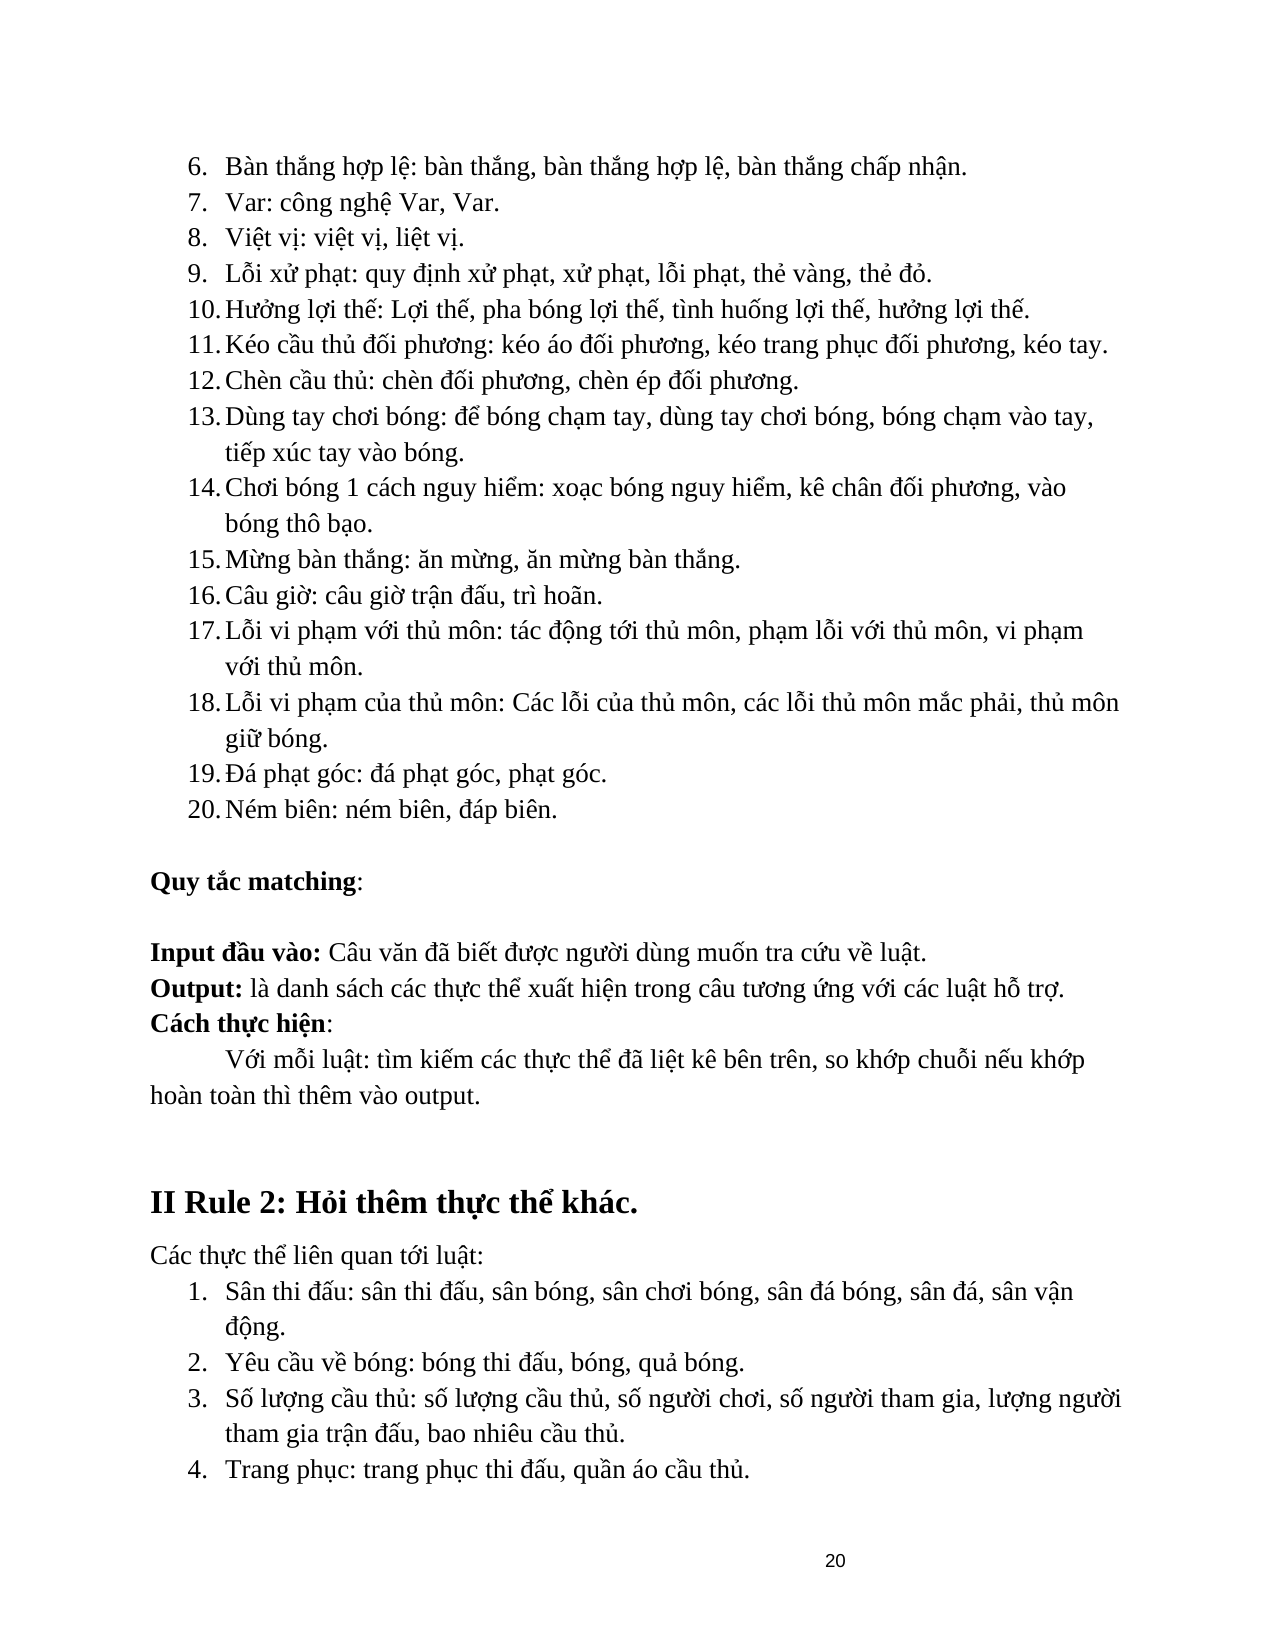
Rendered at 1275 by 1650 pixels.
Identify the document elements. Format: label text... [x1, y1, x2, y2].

list Chơi bóng 1 cách nguy hiểm: xoạc bóng nguy hiểm, kê chân đối phương, vào bóng thô bạo. [187, 472, 1125, 538]
list Lỗi vi phạm của thủ môn: Các lỗi của thủ môn, các lỗi thủ môn mắc phải, thủ môn giữ bóng. [187, 686, 1125, 753]
list Mừng bàn thắng: ăn mừng, ăn mừng bàn thắng. [187, 543, 1125, 574]
text Các thực thể liên quan tới luật: [150, 1239, 1125, 1270]
list Yêu cầu về bóng: bóng thi đấu, bóng, quả bóng. [187, 1346, 1125, 1377]
list Câu giờ: câu giờ trận đấu, trì hoãn. [187, 579, 1125, 610]
list Chèn cầu thủ: chèn đối phương, chèn ép đối phương. [187, 364, 1125, 396]
list Bàn thắng hợp lệ: bàn thắng, bàn thắng hợp lệ, bàn thắng chấp nhận. [187, 150, 1125, 181]
list Lỗi vi phạm với thủ môn: tác động tới thủ môn, phạm lỗi với thủ môn, vi phạm với thủ môn. [187, 614, 1125, 681]
text Quy tắc matching: [150, 864, 1125, 896]
list Số lượng cầu thủ: số lượng cầu thủ, số người chơi, số người tham gia, lượng người tham gia trận đấu, bao nhiêu cầu thủ. [187, 1382, 1125, 1449]
list Ném biên: ném biên, đáp biên. [187, 793, 1125, 824]
text Cách thực hiện: [150, 1007, 1125, 1039]
text Input đầu vào: Câu văn đã biết được người dùng muốn tra cứu về luật. [150, 936, 1125, 967]
list Hưởng lợi thế: Lợi thế, pha bóng lợi thế, tình huống lợi thế, hưởng lợi thế. [187, 293, 1125, 324]
list Đá phạt góc: đá phạt góc, phạt góc. [187, 757, 1125, 788]
text Output: là danh sách các thực thể xuất hiện trong câu tương ứng với các luật hỗ trợ. [150, 972, 1125, 1003]
list Dùng tay chơi bóng: để bóng chạm tay, dùng tay chơi bóng, bóng chạm vào tay, tiếp xúc tay vào bóng. [187, 400, 1125, 467]
list Việt vị: việt vị, liệt vị. [187, 221, 1125, 253]
list Trang phục: trang phục thi đấu, quần áo cầu thủ. [187, 1453, 1125, 1484]
list Var: công nghệ Var, Var. [187, 186, 1125, 217]
list Kéo cầu thủ đối phương: kéo áo đối phương, kéo trang phục đối phương, kéo tay. [187, 329, 1125, 360]
text Với mỗi luật: tìm kiếm các thực thể đã liệt kê bên trên, so khớp chuỗi nếu khớp hoàn toàn thì thêm vào output. [150, 1043, 1125, 1110]
subtitle II Rule 2: Hỏi thêm thực thể khác. [150, 1182, 1125, 1221]
list Sân thi đấu: sân thi đấu, sân bóng, sân chơi bóng, sân đá bóng, sân đá, sân vận động. [187, 1275, 1125, 1342]
list Lỗi xử phạt: quy định xử phạt, xử phạt, lỗi phạt, thẻ vàng, thẻ đỏ. [187, 257, 1125, 288]
